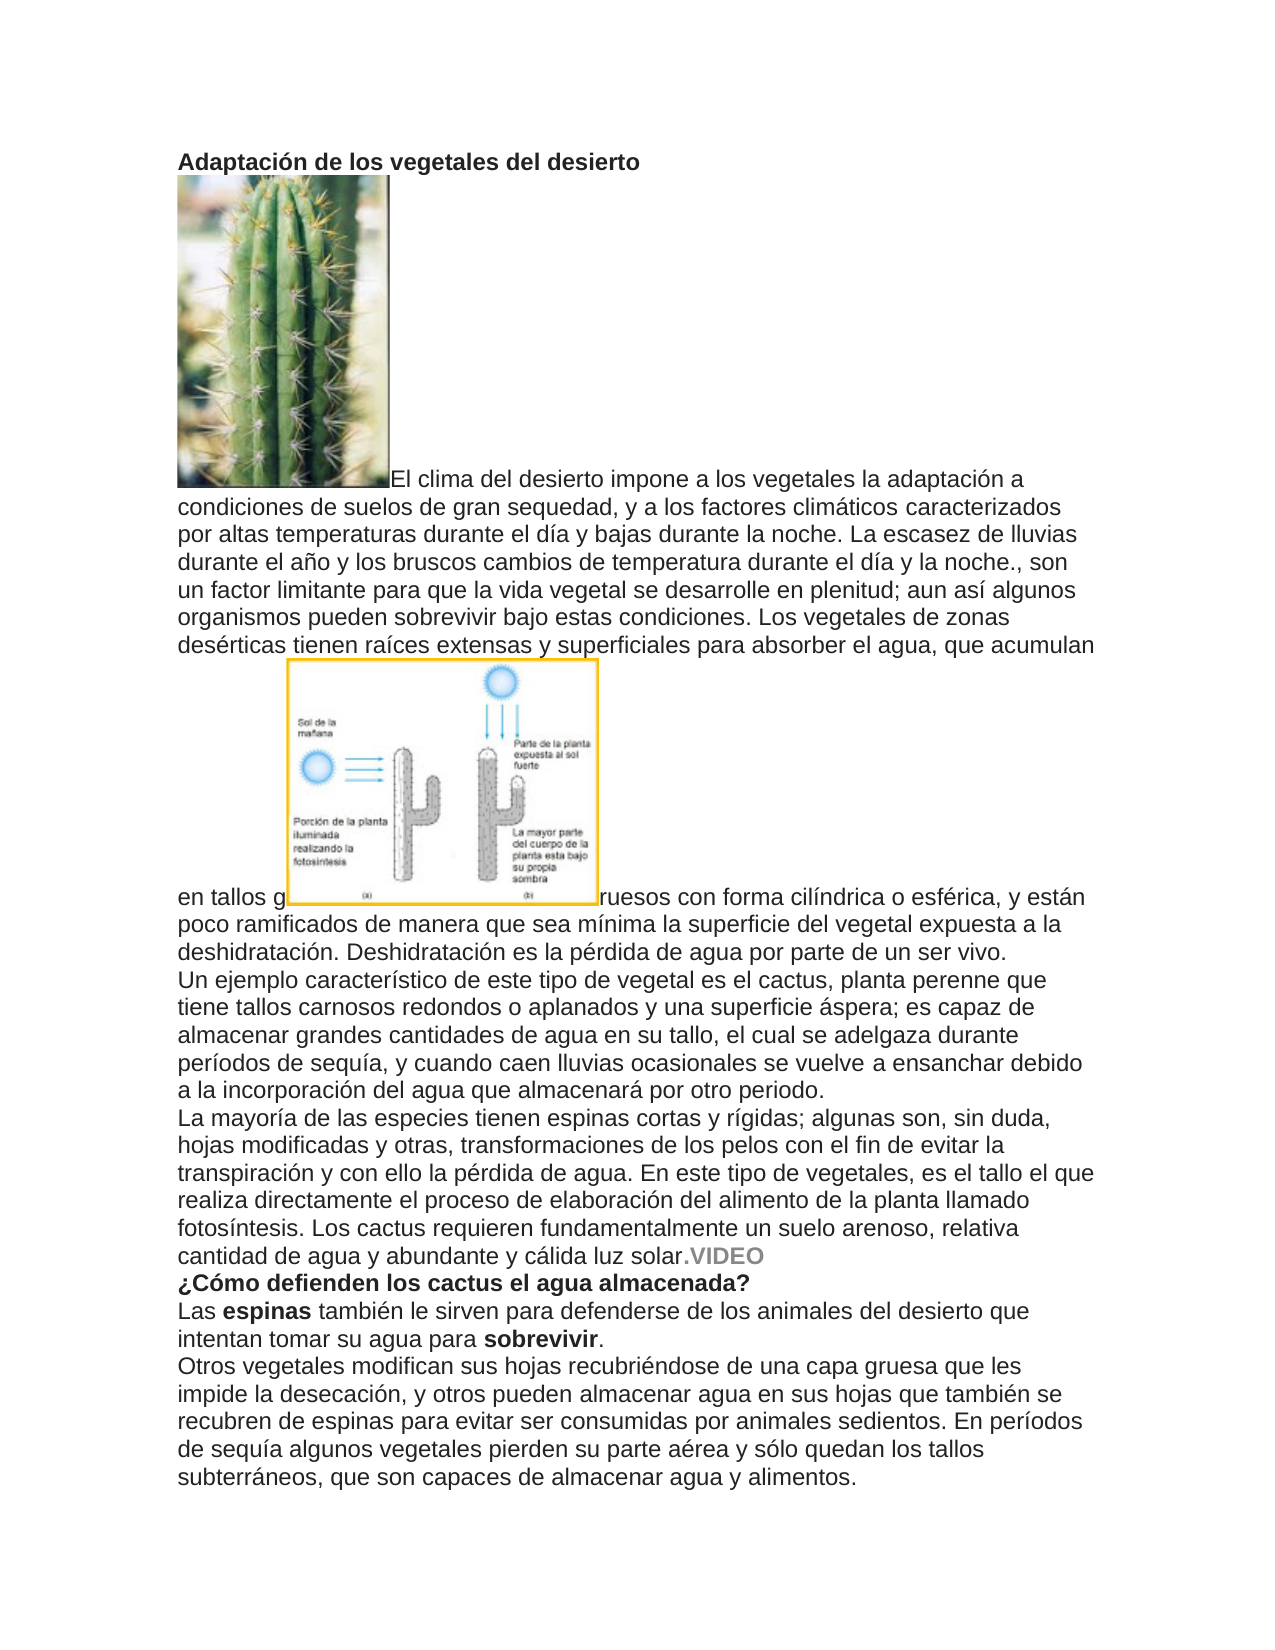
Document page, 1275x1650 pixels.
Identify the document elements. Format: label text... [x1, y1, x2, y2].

picture [286, 658, 599, 906]
text Adaptación de los vegetales del desierto [177, 148, 1098, 175]
text Un ejemplo característico de este tipo de vegetal es el cactus, planta perenne que tiene tallos carnosos redondos o aplanados y una superficie áspera; es capaz de almacenar grandes cantidades de agua en su tallo, el cual se adelgaza durante períodos de sequía, y cuando caen lluvias ocasionales se vuelve a ensanchar debido a la incorporación del agua que almacenará por otro periodo. [177, 966, 1098, 1104]
picture [177, 175, 390, 488]
text Otros vegetales modifican sus hojas recubriéndose de una capa gruesa que les impide la desecación, y otros pueden almacenar agua en sus hojas que también se recubren de espinas para evitar ser consumidas por animales sedientos. En períodos de sequía algunos vegetales pierden su parte aérea y sólo quedan los tallos subterráneos, que son capaces de almacenar agua y alimentos. [177, 1352, 1098, 1490]
text El clima del desierto impone a los vegetales la adaptación a condiciones de suelos de gran sequedad, y a los factores climáticos caracterizados por altas temperaturas durante el día y bajas durante la noche. La escasez de lluvias durante el año y los bruscos cambios de temperatura durante el día y la noche., son un factor limitante para que la vida vegetal se desarrolle en plenitud; aun así algunos organismos pueden sobrevivir bajo estas condiciones. Los vegetales de zonas desérticas tienen raíces extensas y superficiales para absorber el agua, que acumulan en tallos gruesos con forma cilíndrica o esférica, y están poco ramificados de manera que sea mínima la superficie del vegetal expuesta a la deshidratación. Deshidratación es la pérdida de agua por parte de un ser vivo. [177, 175, 1098, 966]
text Las espinas también le sirven para defenderse de los animales del desierto que intentan tomar su agua para sobrevivir. [177, 1297, 1098, 1352]
text ¿Cómo defienden los cactus el agua almacenada? [177, 1269, 1098, 1297]
text La mayoría de las especies tienen espinas cortas y rígidas; algunas son, sin duda, hojas modificadas y otras, transformaciones de los pelos con el fin de evitar la transpiración y con ello la pérdida de agua. En este tipo de vegetales, es el tallo el que realiza directamente el proceso de elaboración del alimento de la planta llamado fotosíntesis. Los cactus requieren fundamentalmente un suelo arenoso, relativa cantidad de agua y abundante y cálida luz solar.VIDEO [177, 1104, 1098, 1269]
